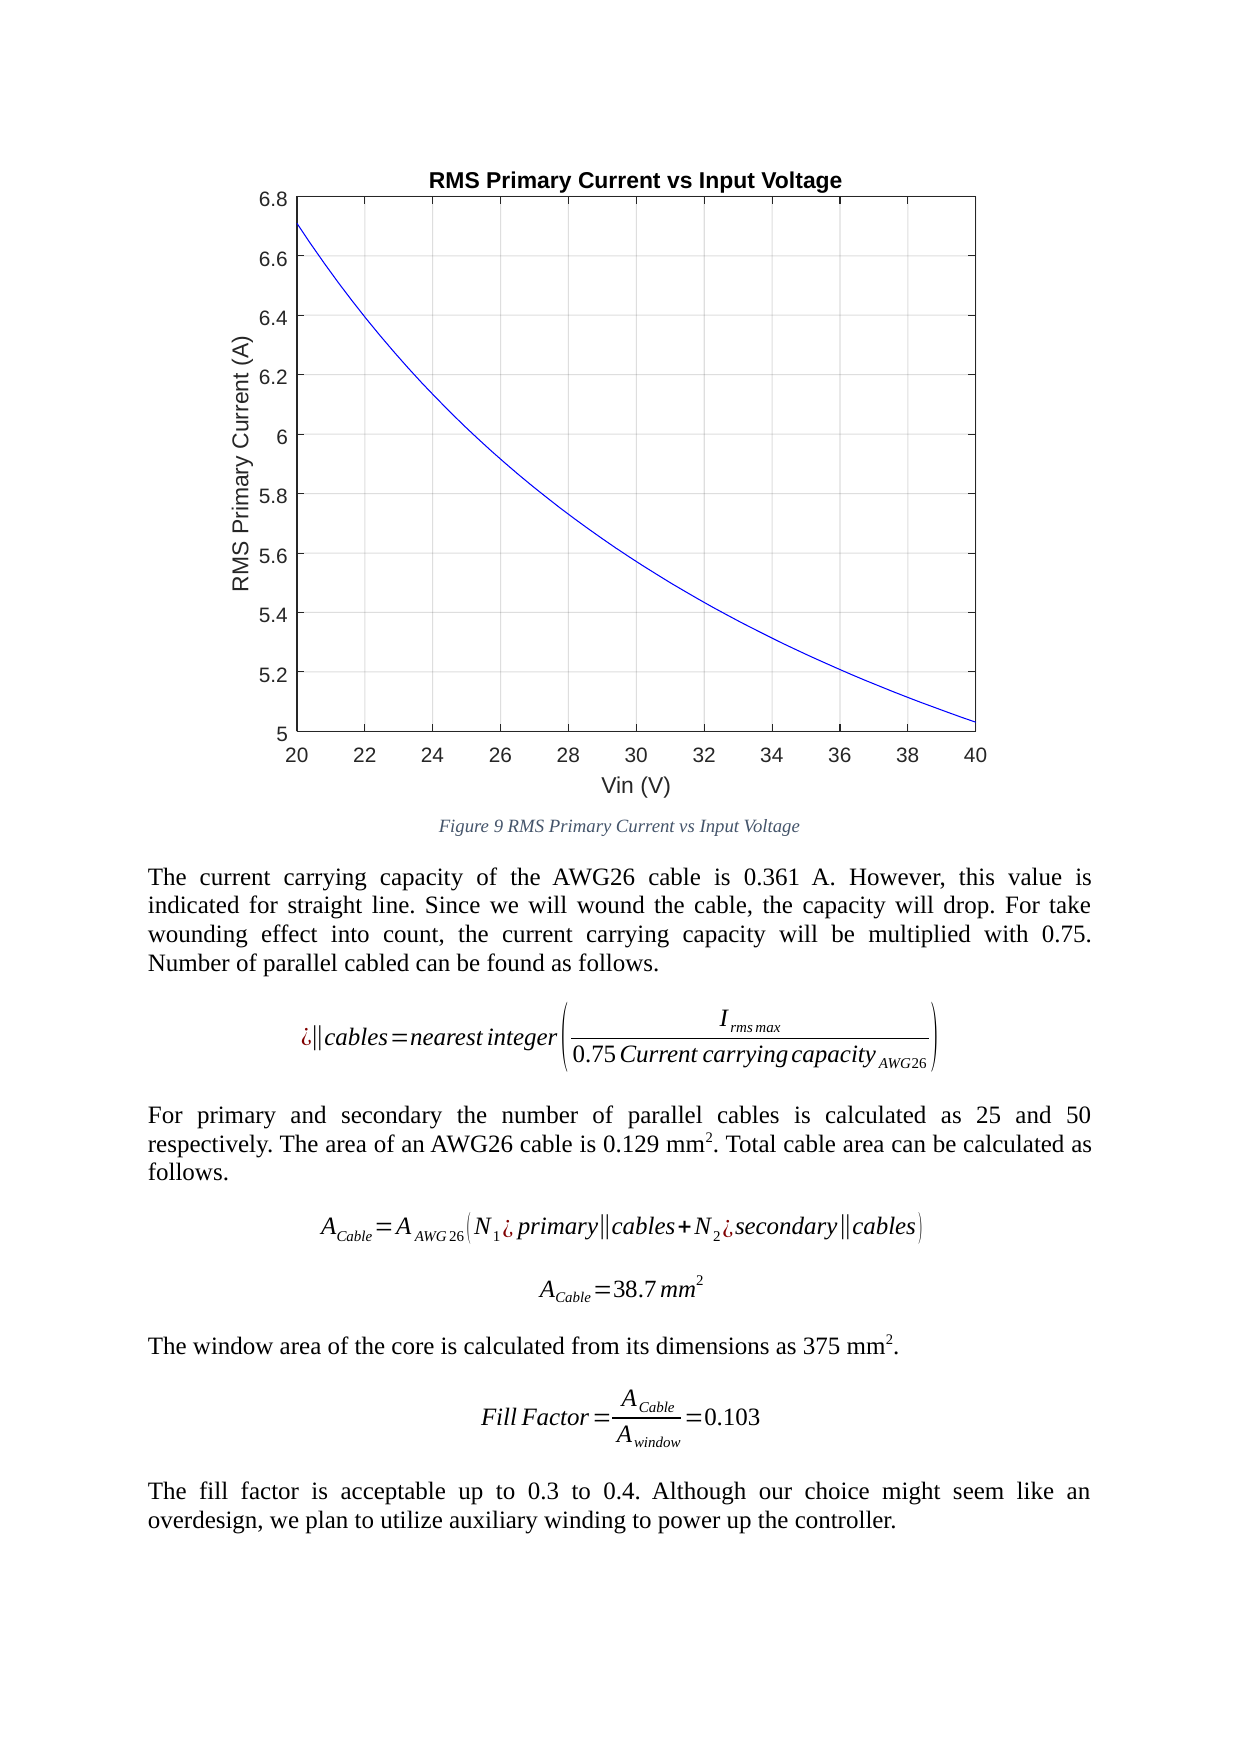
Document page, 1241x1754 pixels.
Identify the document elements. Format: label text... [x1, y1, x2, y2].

text For primary and secondary the number of parallel cables is calculated as 25 and 50 respectively. The area of an AWG26 cable is 0.129 mm2. Total cable area can be calculated as follows. [148, 1100, 1093, 1186]
text The window area of the core is calculated from its dimensions as 375 mm2. [148, 1331, 1093, 1359]
text The current carrying capacity of the AWG26 cable is 0.361 A. However, this value is indicated for straight line. Since we will wound the cable, the capacity will drop. For take wounding effect into count, the current carrying capacity will be multiplied with 0.75. Number of parallel cabled can be found as follows. [148, 862, 1093, 977]
text The fill factor is acceptable up to 0.3 to 0.4. Although our choice might seem like an overdesign, we plan to utilize auxiliary winding to power up the controller. [148, 1476, 1093, 1533]
text Figure 9 RMS Primary Current vs Input Voltage [148, 815, 1093, 837]
